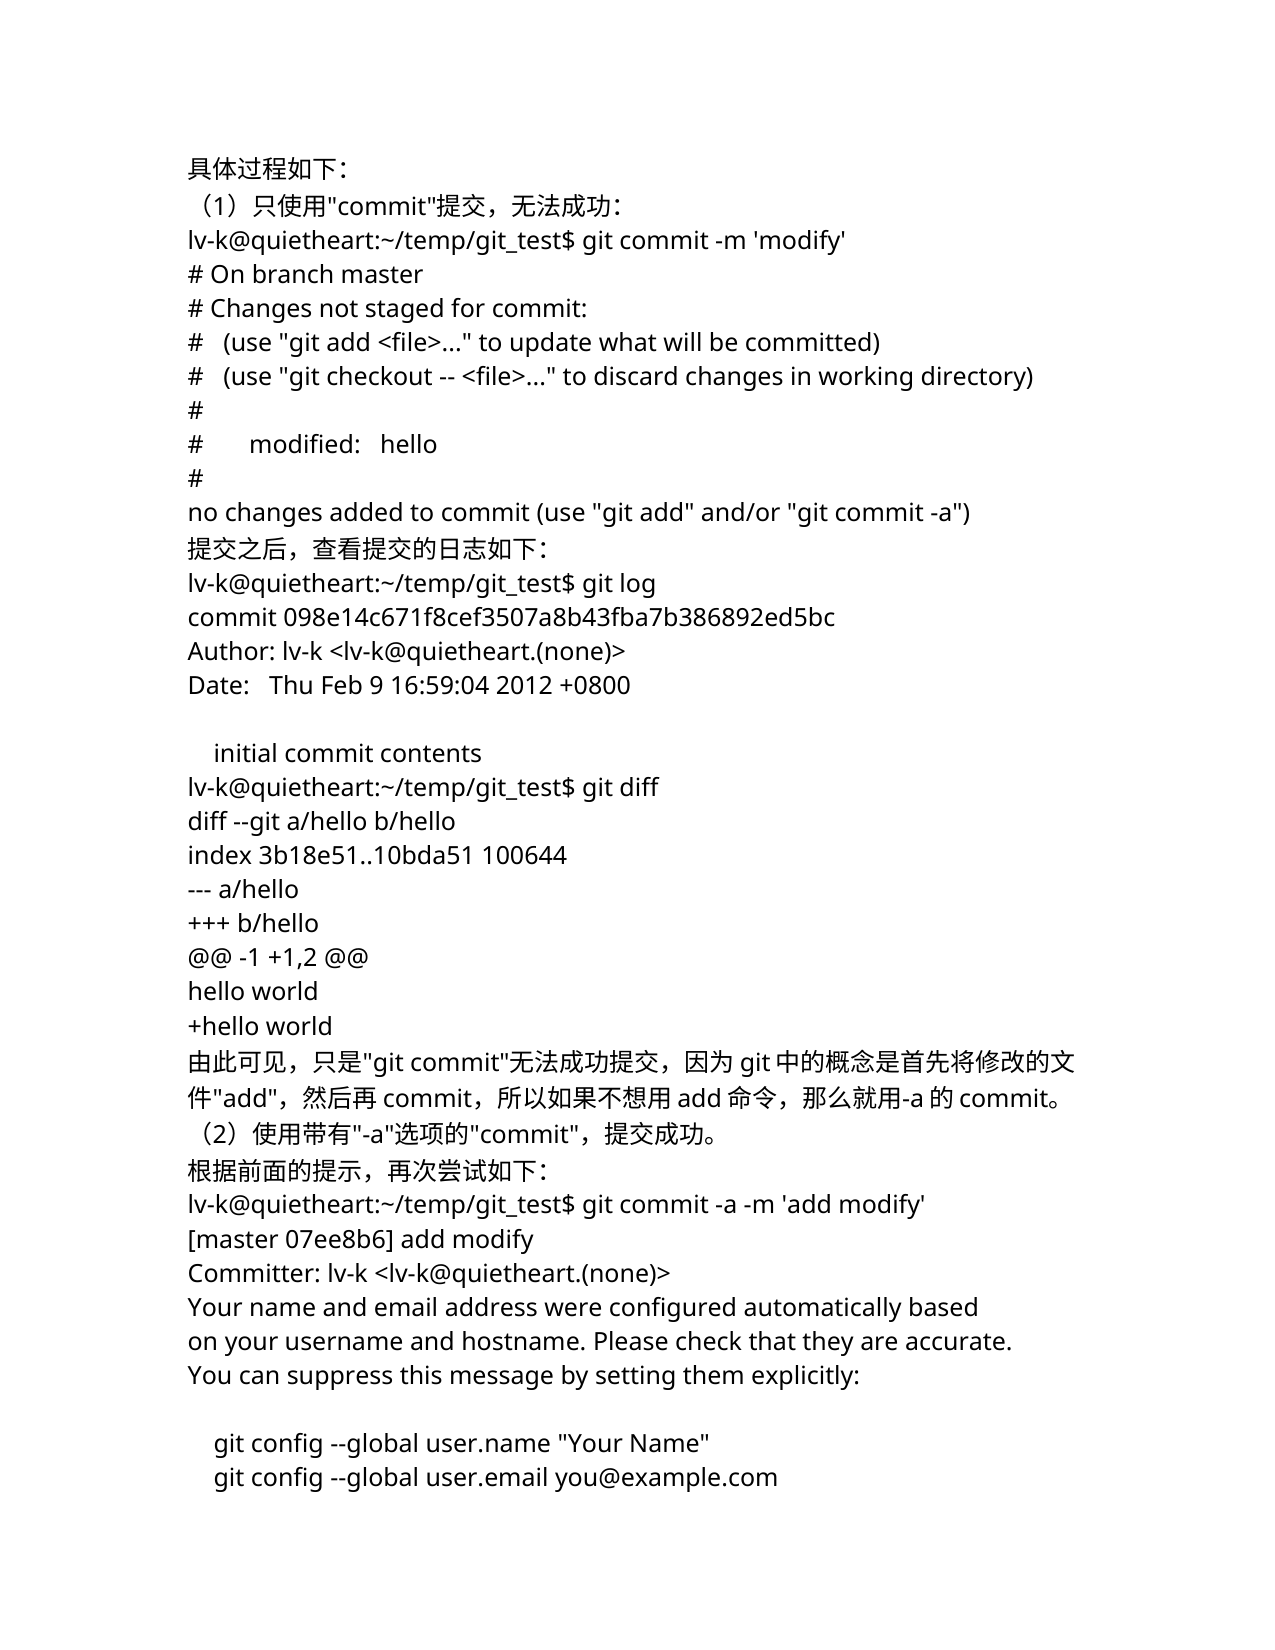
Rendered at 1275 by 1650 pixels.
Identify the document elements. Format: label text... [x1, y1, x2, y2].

text hello world [187, 974, 1087, 1008]
text # (use "git checkout -- <file>..." to discard changes in working directory) [187, 359, 1087, 393]
text [master 07ee8b6] add modify [187, 1221, 1087, 1255]
text # [187, 461, 1087, 495]
text lv-k@quietheart:~/temp/git_test$ git commit -m 'modify' [187, 222, 1087, 257]
text commit 098e14c671f8cef3507a8b43fba7b386892ed5bc [187, 599, 1087, 633]
text 具体过程如下： [187, 150, 1087, 186]
text index 3b18e51..10bda51 100644 [187, 838, 1087, 872]
text +++ b/hello [187, 906, 1087, 940]
text # (use "git add <file>..." to update what will be committed) [187, 325, 1087, 359]
text Date: Thu Feb 9 16:59:04 2012 +0800 [187, 667, 1087, 702]
text Your name and email address were configured automatically based [187, 1289, 1087, 1323]
text （1）只使用"commit"提交，无法成功： [187, 186, 1087, 222]
text lv-k@quietheart:~/temp/git_test$ git commit -a -m 'add modify' [187, 1187, 1087, 1221]
text git config --global user.email you@example.com [187, 1460, 1087, 1494]
text Author: lv-k <lv-k@quietheart.(none)> [187, 633, 1087, 667]
text You can suppress this message by setting them explicitly: [187, 1357, 1087, 1392]
text 根据前面的提示，再次尝试如下： [187, 1151, 1087, 1187]
text on your username and hostname. Please check that they are accurate. [187, 1323, 1087, 1357]
text （2）使用带有"-a"选项的"commit"，提交成功。 [187, 1115, 1087, 1151]
text no changes added to commit (use "git add" and/or "git commit -a") [187, 495, 1087, 529]
text initial commit contents [187, 736, 1087, 770]
text @@ -1 +1,2 @@ [187, 940, 1087, 974]
text git config --global user.name "Your Name" [187, 1426, 1087, 1460]
text 提交之后，查看提交的日志如下： [187, 529, 1087, 565]
text +hello world [187, 1008, 1087, 1042]
text 由此可见，只是"git commit"无法成功提交，因为git中的概念是首先将修改的文件"add"，然后再commit，所以如果不想用add命令，那么就用-a的commit。 [187, 1042, 1087, 1115]
text --- a/hello [187, 872, 1087, 906]
text lv-k@quietheart:~/temp/git_test$ git log [187, 565, 1087, 599]
text # On branch master [187, 257, 1087, 291]
text diff --git a/hello b/hello [187, 804, 1087, 838]
text # modified: hello [187, 427, 1087, 461]
text lv-k@quietheart:~/temp/git_test$ git diff [187, 770, 1087, 804]
text # Changes not staged for commit: [187, 291, 1087, 325]
text # [187, 393, 1087, 427]
text Committer: lv-k <lv-k@quietheart.(none)> [187, 1255, 1087, 1289]
